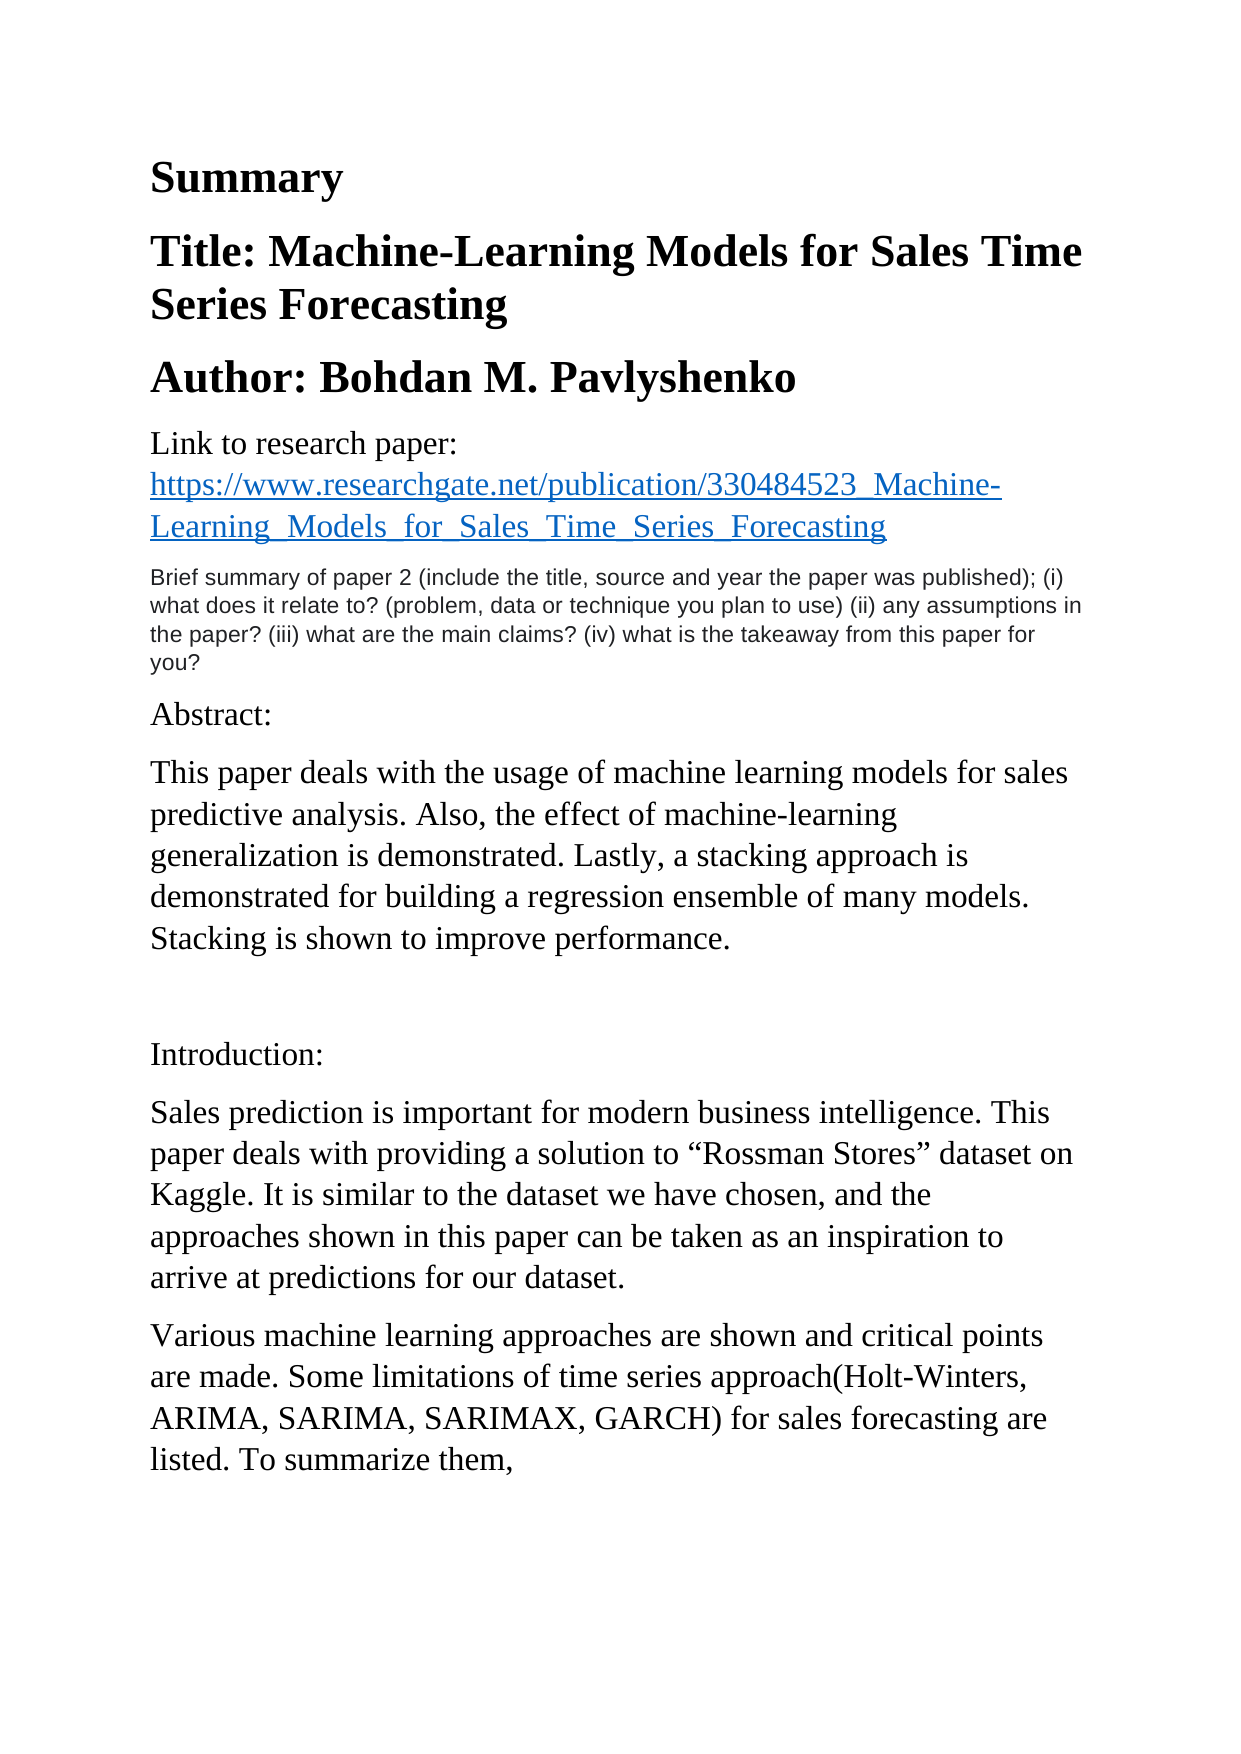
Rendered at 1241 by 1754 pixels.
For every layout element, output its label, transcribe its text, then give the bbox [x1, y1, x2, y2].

text Author: Bohdan M. Pavlyshenko [150, 350, 1090, 402]
text Series Forecasting [150, 276, 1090, 329]
text Abstract: [150, 694, 1090, 733]
text Link to research paper: https://www.researchgate.net/publication/330484523_Machine-Learning_Models_for_Sales_Time_Series_Forecasting [150, 423, 1090, 544]
text Title: Machine-Learning Models for Sales Time [150, 223, 1090, 276]
text Various machine learning approaches are shown and critical points are made. Some limitations of time series approach(Holt-Winters, ARIMA, SARIMA, SARIMAX, GARCH) for sales forecasting are listed. To summarize them, [150, 1315, 1090, 1478]
text Summary [150, 150, 1090, 203]
text Sales prediction is important for modern business intelligence. This paper deals with providing a solution to “Rossman Stores” dataset on Kaggle. It is similar to the dataset we have chosen, and the approaches shown in this paper can be taken as an inspiration to arrive at predictions for our dataset. [150, 1092, 1090, 1296]
text Introduction: [150, 1034, 1090, 1072]
text Brief summary of paper 2 (include the title, source and year the paper was published); (i) what does it relate to? (problem, data or technique you plan to use) (ii) any assumptions in the paper? (iii) what are the main claims? (iv) what is the takeaway from this paper for you? [150, 564, 1090, 676]
text This paper deals with the usage of machine learning models for sales predictive analysis. Also, the effect of machine-learning generalization is demonstrated. Lastly, a stacking approach is demonstrated for building a regression ensemble of many models. Stacking is shown to improve performance. [150, 752, 1090, 956]
